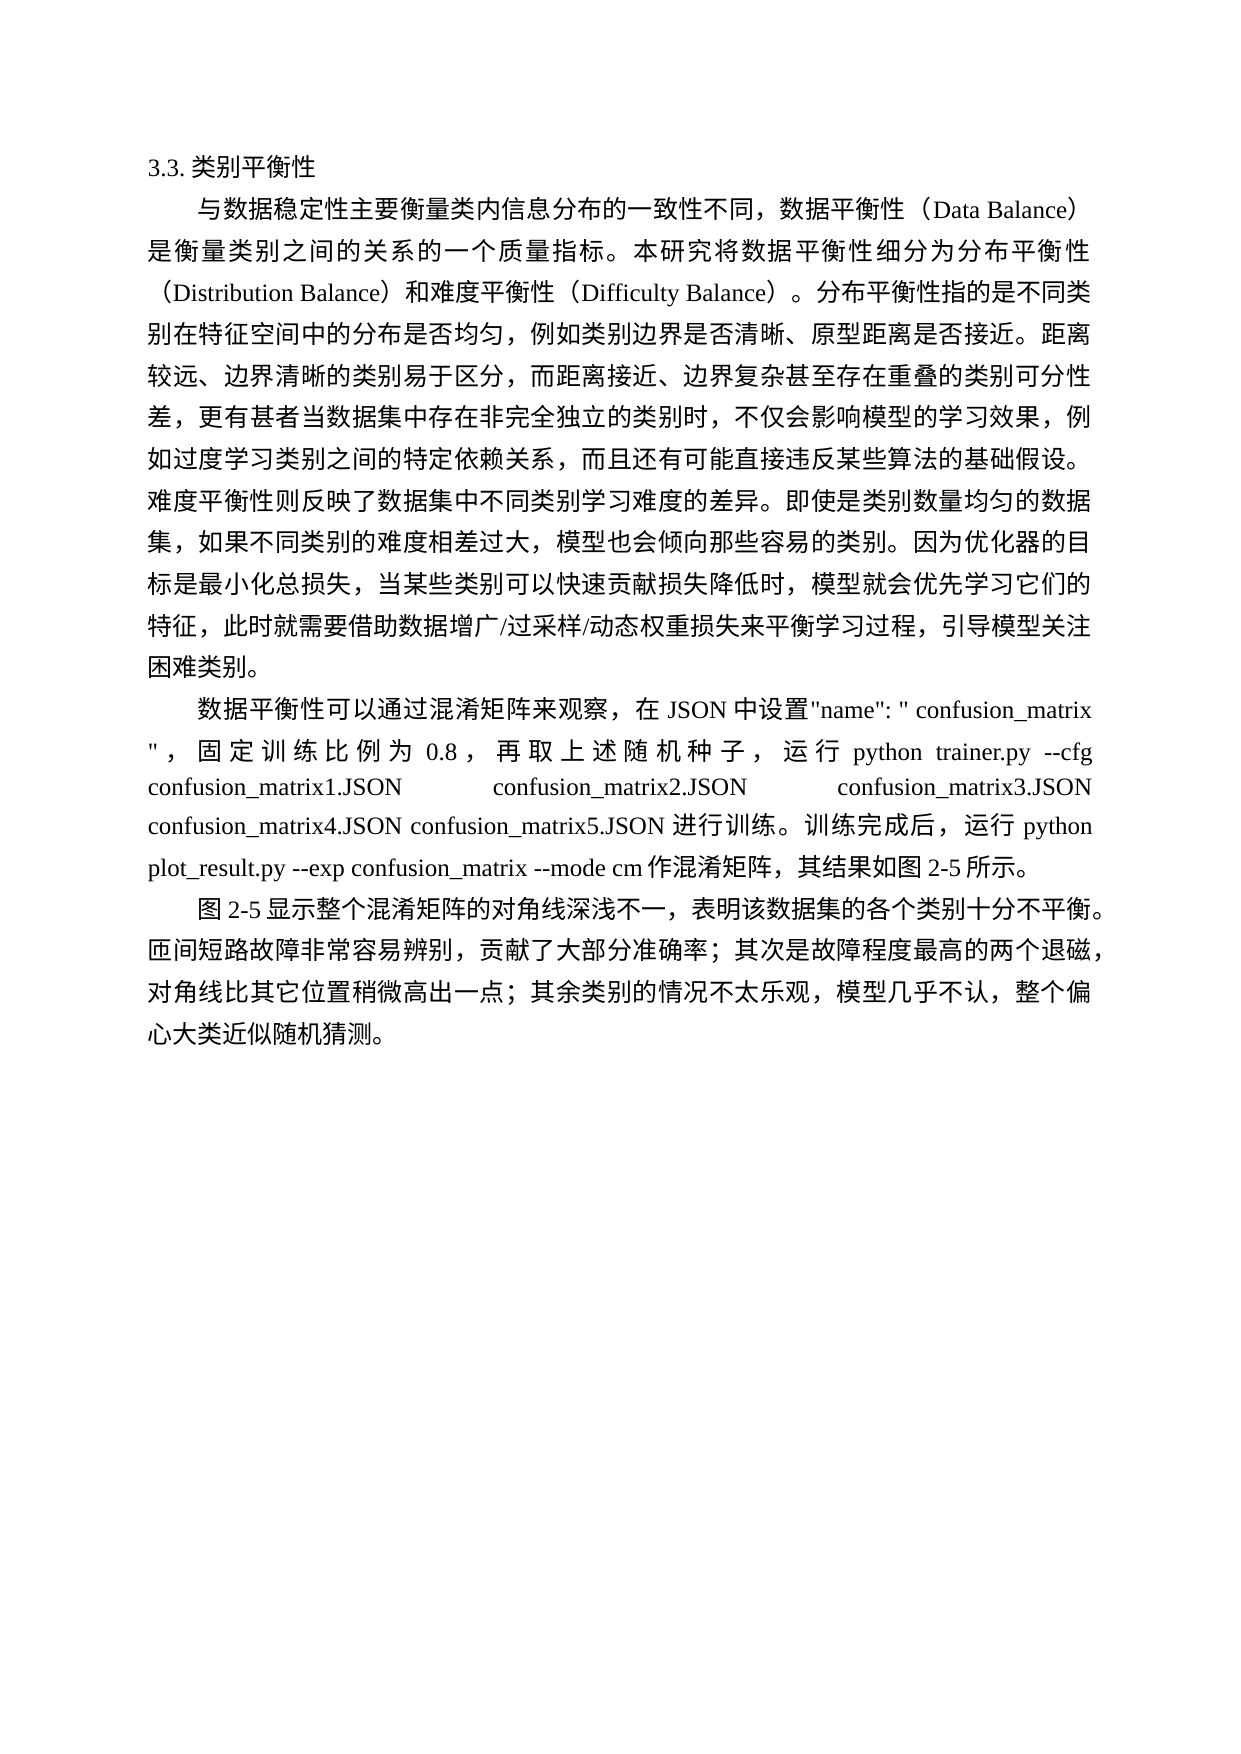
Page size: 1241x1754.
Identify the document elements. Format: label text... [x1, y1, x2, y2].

list 与数据稳定性主要衡量类内信息分布的一致性不同，数据平衡性（Data Balance）是衡量类别之间的关系的一个质量指标。本研究将数据平衡性细分为分布平衡性（Distribution Balance）和难度平衡性（Difficulty Balance）。分布平衡性指的是不同类别在特征空间中的分布是否均匀，例如类别边界是否清晰、原型距离是否接近。距离较远、边界清晰的类别易于区分，而距离接近、边界复杂甚至存在重叠的类别可分性差，更有甚者当数据集中存在非完全独立的类别时，不仅会影响模型的学习效果，例如过度学习类别之间的特定依赖关系，而且还有可能直接违反某些算法的基础假设。难度平衡性则反映了数据集中不同类别学习难度的差异。即使是类别数量均匀的数据集，如果不同类别的难度相差过大，模型也会倾向那些容易的类别。因为优化器的目标是最小化总损失，当某些类别可以快速贡献损失降低时，模型就会优先学习它们的特征，此时就需要借助数据增广/过采样/动态权重损失来平衡学习过程，引导模型关注困难类别。 [148, 189, 1092, 684]
list 数据平衡性可以通过混淆矩阵来观察，在JSON中设置"name": " confusion_matrix "，固定训练比例为0.8，再取上述随机种子，运行python trainer.py --cfg confusion_matrix1.JSON confusion_matrix2.JSON confusion_matrix3.JSON confusion_matrix4.JSON confusion_matrix5.JSON进行训练。训练完成后，运行python plot_result.py --exp confusion_matrix --mode cm作混淆矩阵，其结果如图2-5所示。 [148, 689, 1092, 884]
list 图2-5显示整个混淆矩阵的对角线深浅不一，表明该数据集的各个类别十分不平衡。匝间短路故障非常容易辨别，贡献了大部分准确率；其次是故障程度最高的两个退磁，对角线比其它位置稍微高出一点；其余类别的情况不太乐观，模型几乎不认，整个偏心大类近似随机猜测。 [148, 889, 1092, 1050]
subtitle 类别平衡性 [148, 148, 1092, 184]
